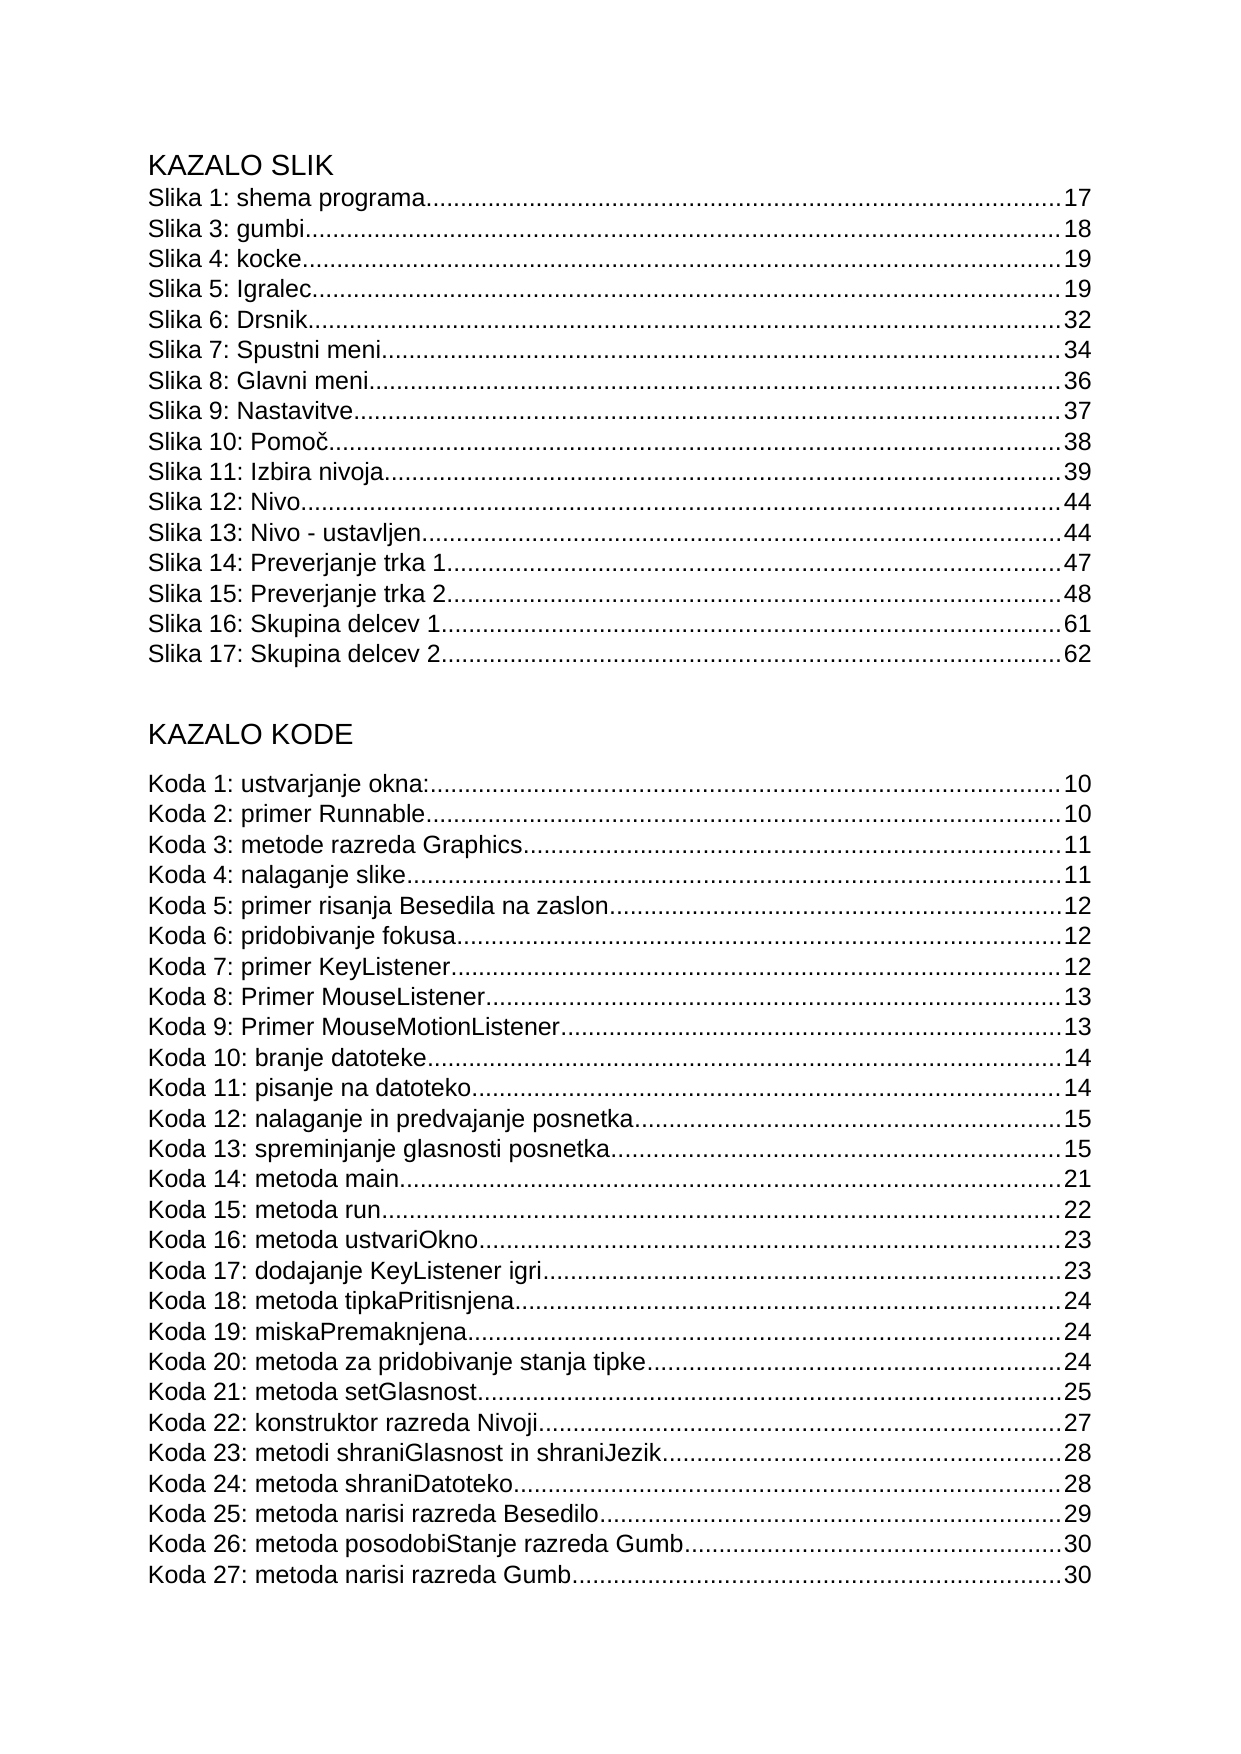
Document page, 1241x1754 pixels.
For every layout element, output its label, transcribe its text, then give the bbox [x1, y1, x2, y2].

text Slika 4: kocke 19 [148, 244, 1093, 273]
text Koda 14: metoda main 21 [148, 1164, 1093, 1193]
text Slika 10: Pomoč 38 [148, 426, 1093, 455]
text Koda 26: metoda posodobiStanje razreda Gumb 30 [148, 1529, 1093, 1558]
text Koda 12: nalaganje in predvajanje posnetka 15 [148, 1104, 1093, 1132]
text Koda 6: pridobivanje fokusa 12 [148, 921, 1093, 950]
text Koda 4: nalaganje slike 11 [148, 860, 1093, 889]
text Koda 15: metoda run 22 [148, 1195, 1093, 1224]
text Slika 3: gumbi 18 [148, 213, 1093, 242]
text Slika 1: shema programa 17 [148, 183, 1093, 212]
text Koda 18: metoda tipkaPritisnjena 24 [148, 1286, 1093, 1315]
text Koda 9: Primer MouseMotionListener 13 [148, 1012, 1093, 1041]
text Koda 20: metoda za pridobivanje stanja tipke 24 [148, 1347, 1093, 1376]
text Slika 14: Preverjanje trka 1 47 [148, 548, 1093, 577]
text Koda 22: konstruktor razreda Nivoji 27 [148, 1408, 1093, 1437]
text Koda 8: Primer MouseListener 13 [148, 982, 1093, 1011]
text Slika 8: Glavni meni 36 [148, 366, 1093, 394]
text Slika 13: Nivo - ustavljen 44 [148, 518, 1093, 546]
text Koda 13: spreminjanje glasnosti posnetka 15 [148, 1134, 1093, 1163]
text Slika 6: Drsnik 32 [148, 305, 1093, 333]
text Koda 21: metoda setGlasnost 25 [148, 1377, 1093, 1406]
text Slika 7: Spustni meni 34 [148, 335, 1093, 364]
text Koda 25: metoda narisi razreda Besedilo 29 [148, 1499, 1093, 1528]
text Koda 2: primer Runnable 10 [148, 799, 1093, 828]
text Koda 3: metode razreda Graphics 11 [148, 830, 1093, 859]
text Slika 11: Izbira nivoja 39 [148, 457, 1093, 486]
text Koda 10: branje datoteke 14 [148, 1043, 1093, 1072]
text Koda 7: primer KeyListener 12 [148, 952, 1093, 980]
text KAZALO KODE [148, 717, 1093, 750]
text Koda 5: primer risanja Besedila na zaslon 12 [148, 891, 1093, 919]
text Slika 12: Nivo 44 [148, 487, 1093, 516]
text Slika 15: Preverjanje trka 2 48 [148, 578, 1093, 607]
text Koda 27: metoda narisi razreda Gumb 30 [148, 1560, 1093, 1589]
text Koda 1: ustvarjanje okna: 10 [148, 769, 1093, 798]
text KAZALO SLIK [148, 148, 1093, 181]
text Slika 5: Igralec 19 [148, 274, 1093, 303]
text Koda 24: metoda shraniDatoteko 28 [148, 1469, 1093, 1497]
text Koda 19: miskaPremaknjena 24 [148, 1317, 1093, 1345]
text Koda 11: pisanje na datoteko 14 [148, 1073, 1093, 1102]
text Koda 23: metodi shraniGlasnost in shraniJezik 28 [148, 1438, 1093, 1467]
text Slika 17: Skupina delcev 2 62 [148, 639, 1093, 668]
text Koda 17: dodajanje KeyListener igri 23 [148, 1256, 1093, 1284]
text Slika 9: Nastavitve 37 [148, 396, 1093, 425]
text Koda 16: metoda ustvariOkno 23 [148, 1225, 1093, 1254]
text Slika 16: Skupina delcev 1 61 [148, 609, 1093, 638]
